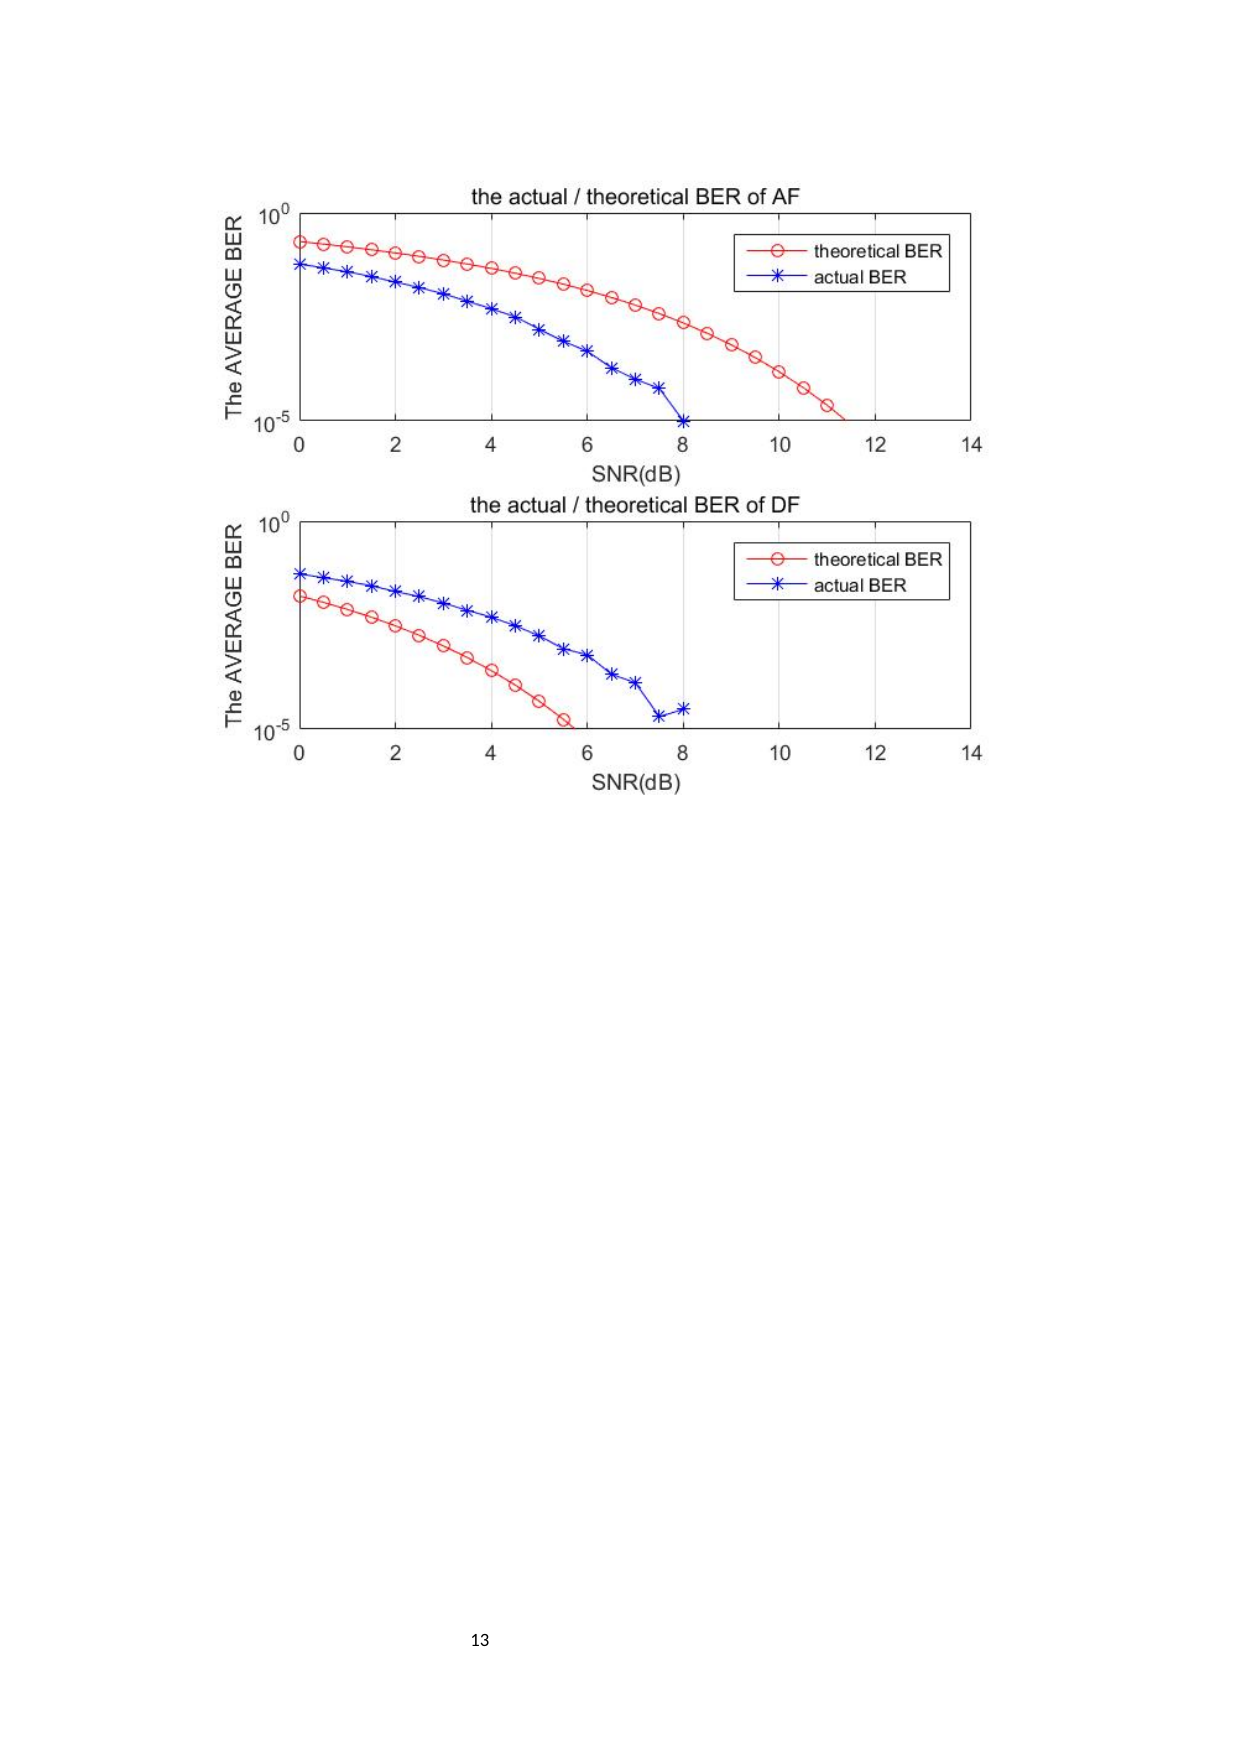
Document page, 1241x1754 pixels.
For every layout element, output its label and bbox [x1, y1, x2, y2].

picture [187, 162, 1053, 811]
